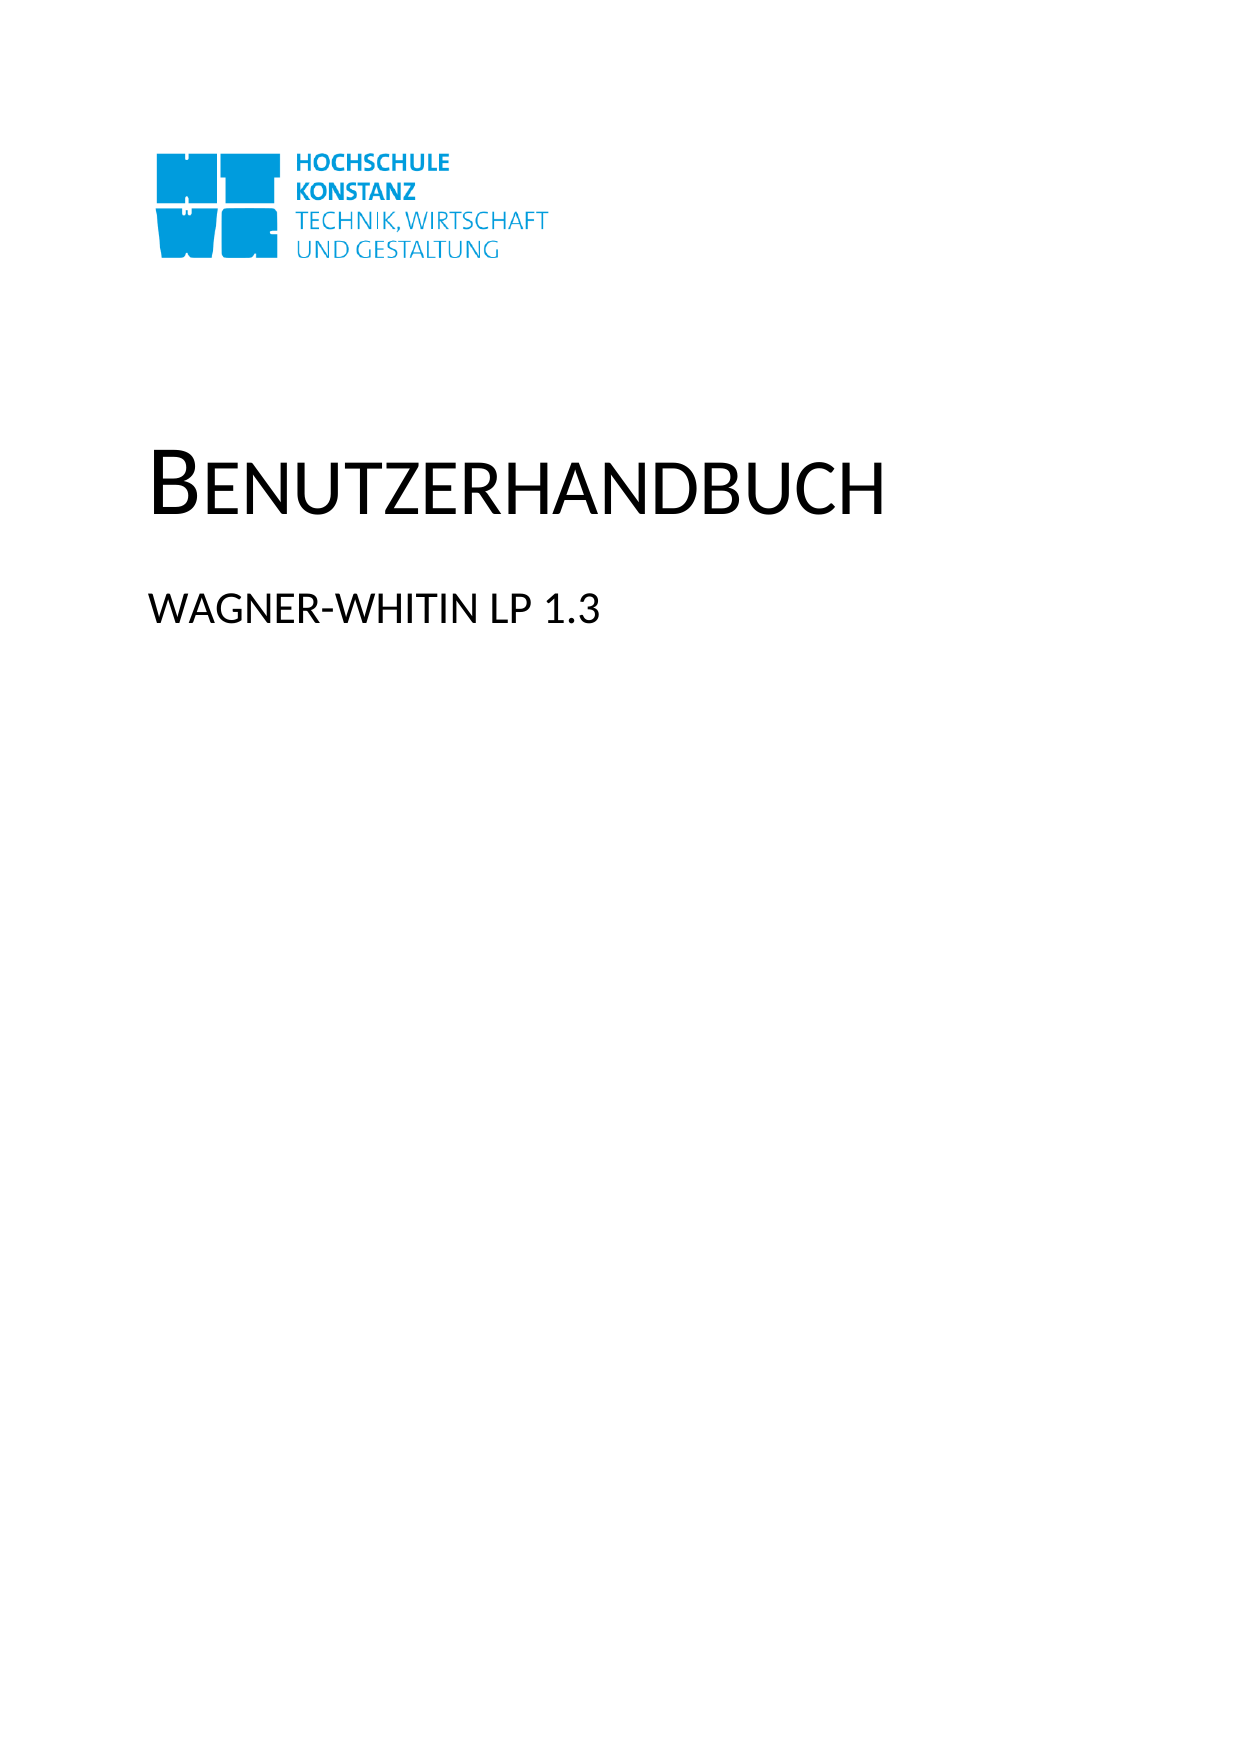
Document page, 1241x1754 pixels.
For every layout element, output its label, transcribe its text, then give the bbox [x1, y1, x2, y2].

text Benutzerhandbuch [148, 417, 1093, 539]
text WAGNER-WHITIN LP 1.3 [148, 579, 1093, 635]
